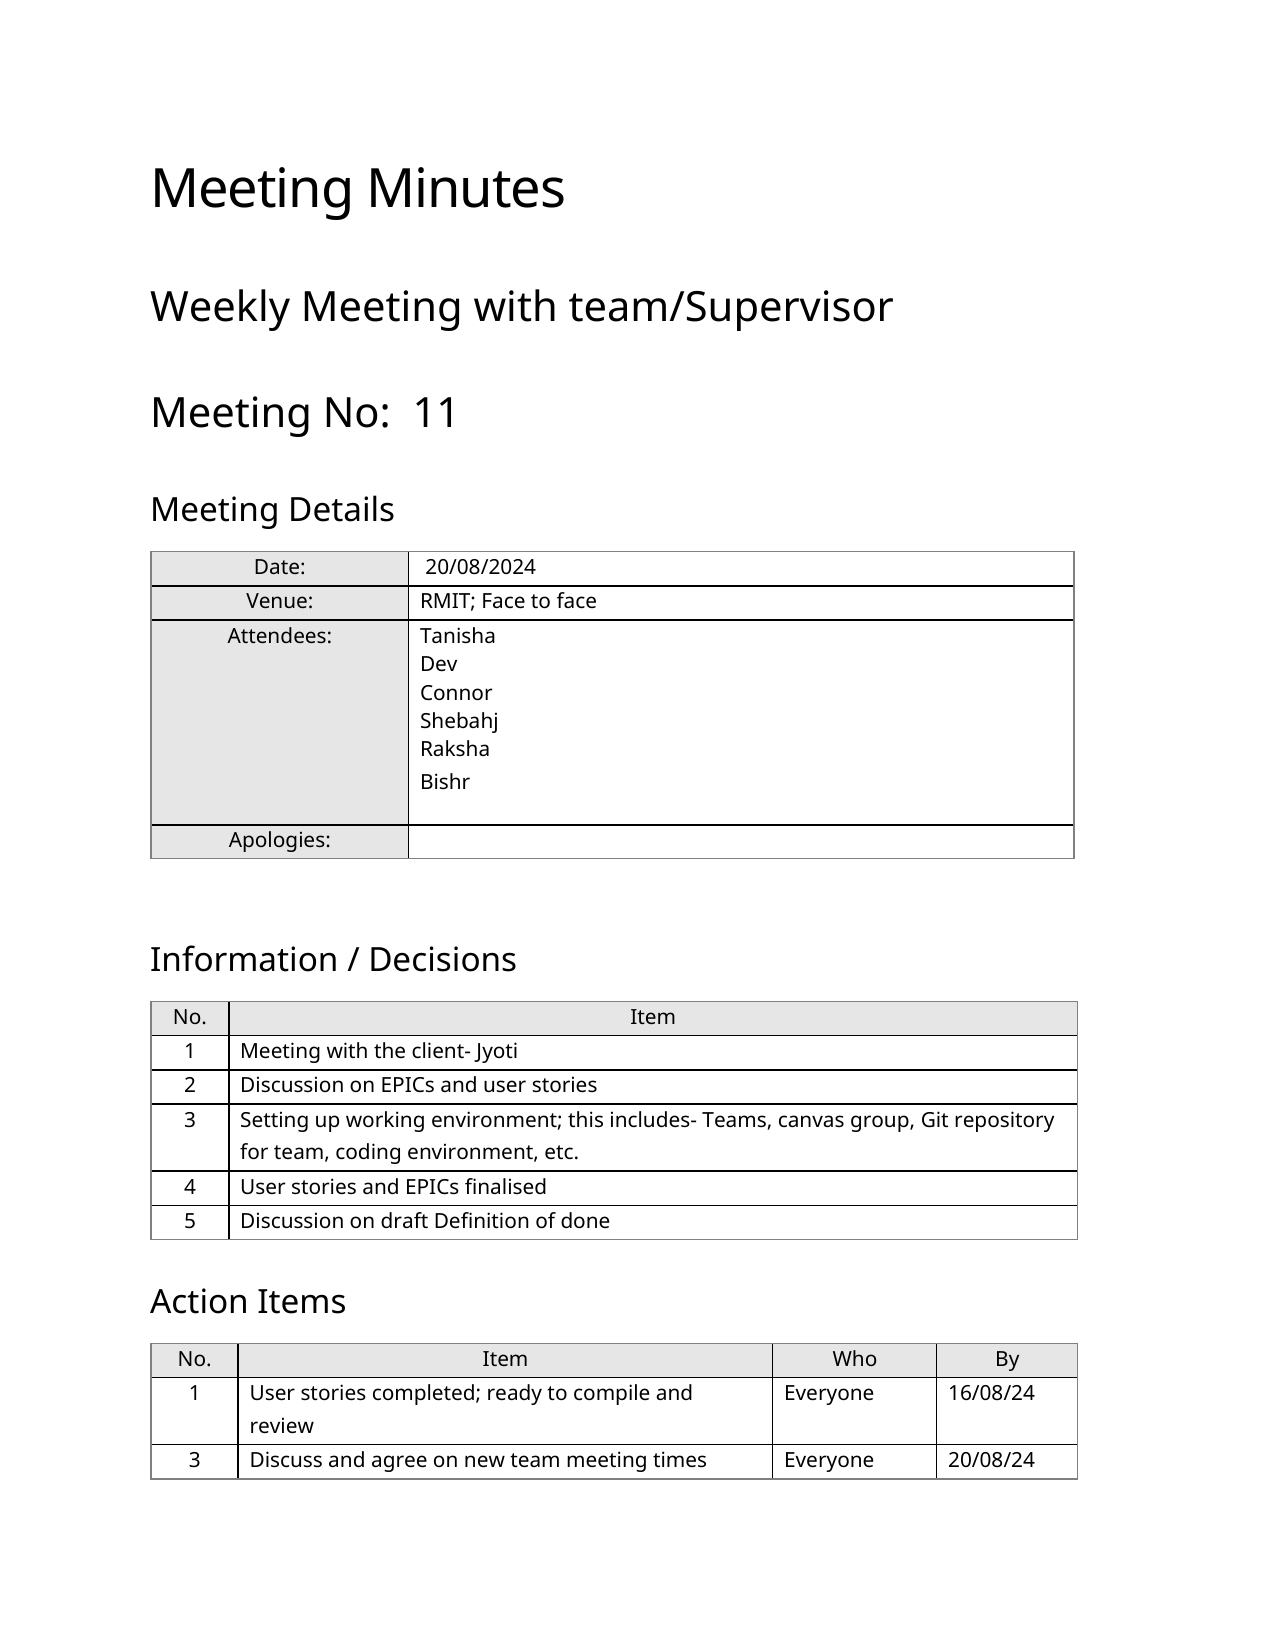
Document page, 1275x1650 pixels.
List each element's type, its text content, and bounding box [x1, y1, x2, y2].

table_header Who [773, 1344, 936, 1377]
table_cell Meeting with the client- Jyoti [230, 1036, 1077, 1069]
table_cell Apologies: [152, 826, 408, 858]
table_cell 20/08/24 [937, 1445, 1077, 1478]
table_cell 2 [152, 1071, 228, 1103]
table_cell Tanisha Dev Connor Shebahj Raksha Bishr [409, 621, 1073, 824]
table_cell Venue: [152, 587, 408, 619]
table_header No. [152, 1002, 228, 1035]
table_cell 1 [152, 1378, 237, 1444]
table_cell 3 [152, 1445, 237, 1478]
subtitle Action Items [150, 1278, 1125, 1323]
table_cell 16/08/24 [937, 1378, 1077, 1444]
table_header No. [152, 1344, 237, 1377]
table_cell User stories and EPICs finalised [230, 1172, 1077, 1204]
table_cell 4 [152, 1172, 228, 1204]
title Meeting Minutes [150, 150, 1125, 224]
table_cell Discussion on EPICs and user stories [230, 1071, 1077, 1103]
table_cell Everyone [773, 1445, 936, 1478]
table_header Item [239, 1344, 772, 1377]
subtitle Weekly Meeting with team/Supervisor [150, 276, 1125, 333]
table_cell Discuss and agree on new team meeting times [239, 1445, 772, 1478]
subtitle Meeting Details [150, 486, 1125, 531]
table_header By [937, 1344, 1077, 1377]
table_cell Everyone [773, 1378, 936, 1444]
table_cell RMIT; Face to face [409, 587, 1073, 619]
subtitle Information / Decisions [150, 936, 1125, 981]
table_cell 5 [152, 1206, 228, 1239]
table_header Date: [152, 552, 408, 585]
table_cell Discussion on draft Definition of done [230, 1206, 1077, 1239]
table_cell [409, 826, 1073, 858]
table_cell User stories completed; ready to compile and review [239, 1378, 772, 1444]
table_cell 3 [152, 1105, 228, 1170]
table_cell Setting up working environment; this includes- Teams, canvas group, Git repository for team, coding environment, etc. [230, 1105, 1077, 1170]
table_header Item [230, 1002, 1077, 1035]
table_cell Attendees: [152, 621, 408, 824]
subtitle Meeting No: 11 [150, 383, 1125, 440]
table_header 20/08/2024 [409, 552, 1073, 585]
table_cell 1 [152, 1036, 228, 1069]
